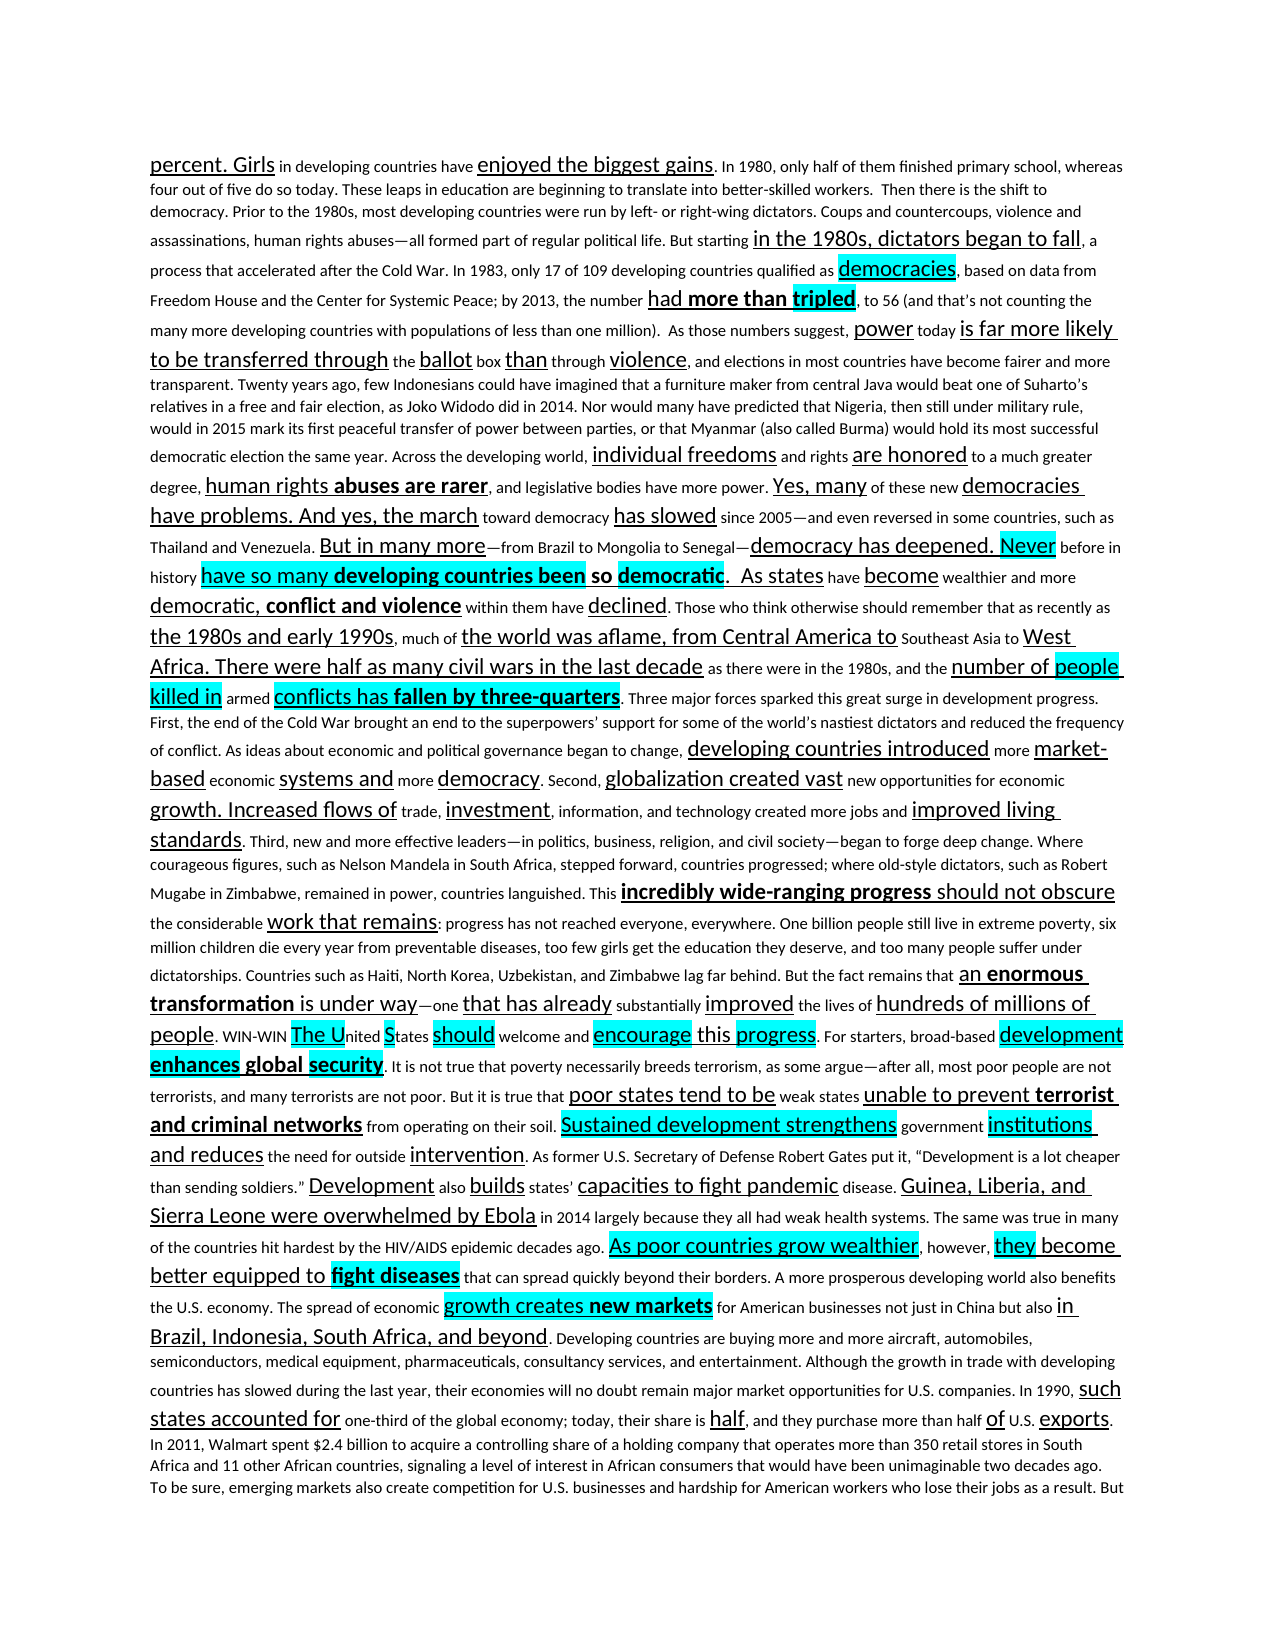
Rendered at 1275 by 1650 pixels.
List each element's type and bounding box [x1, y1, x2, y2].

text [150, 150, 1125, 1498]
